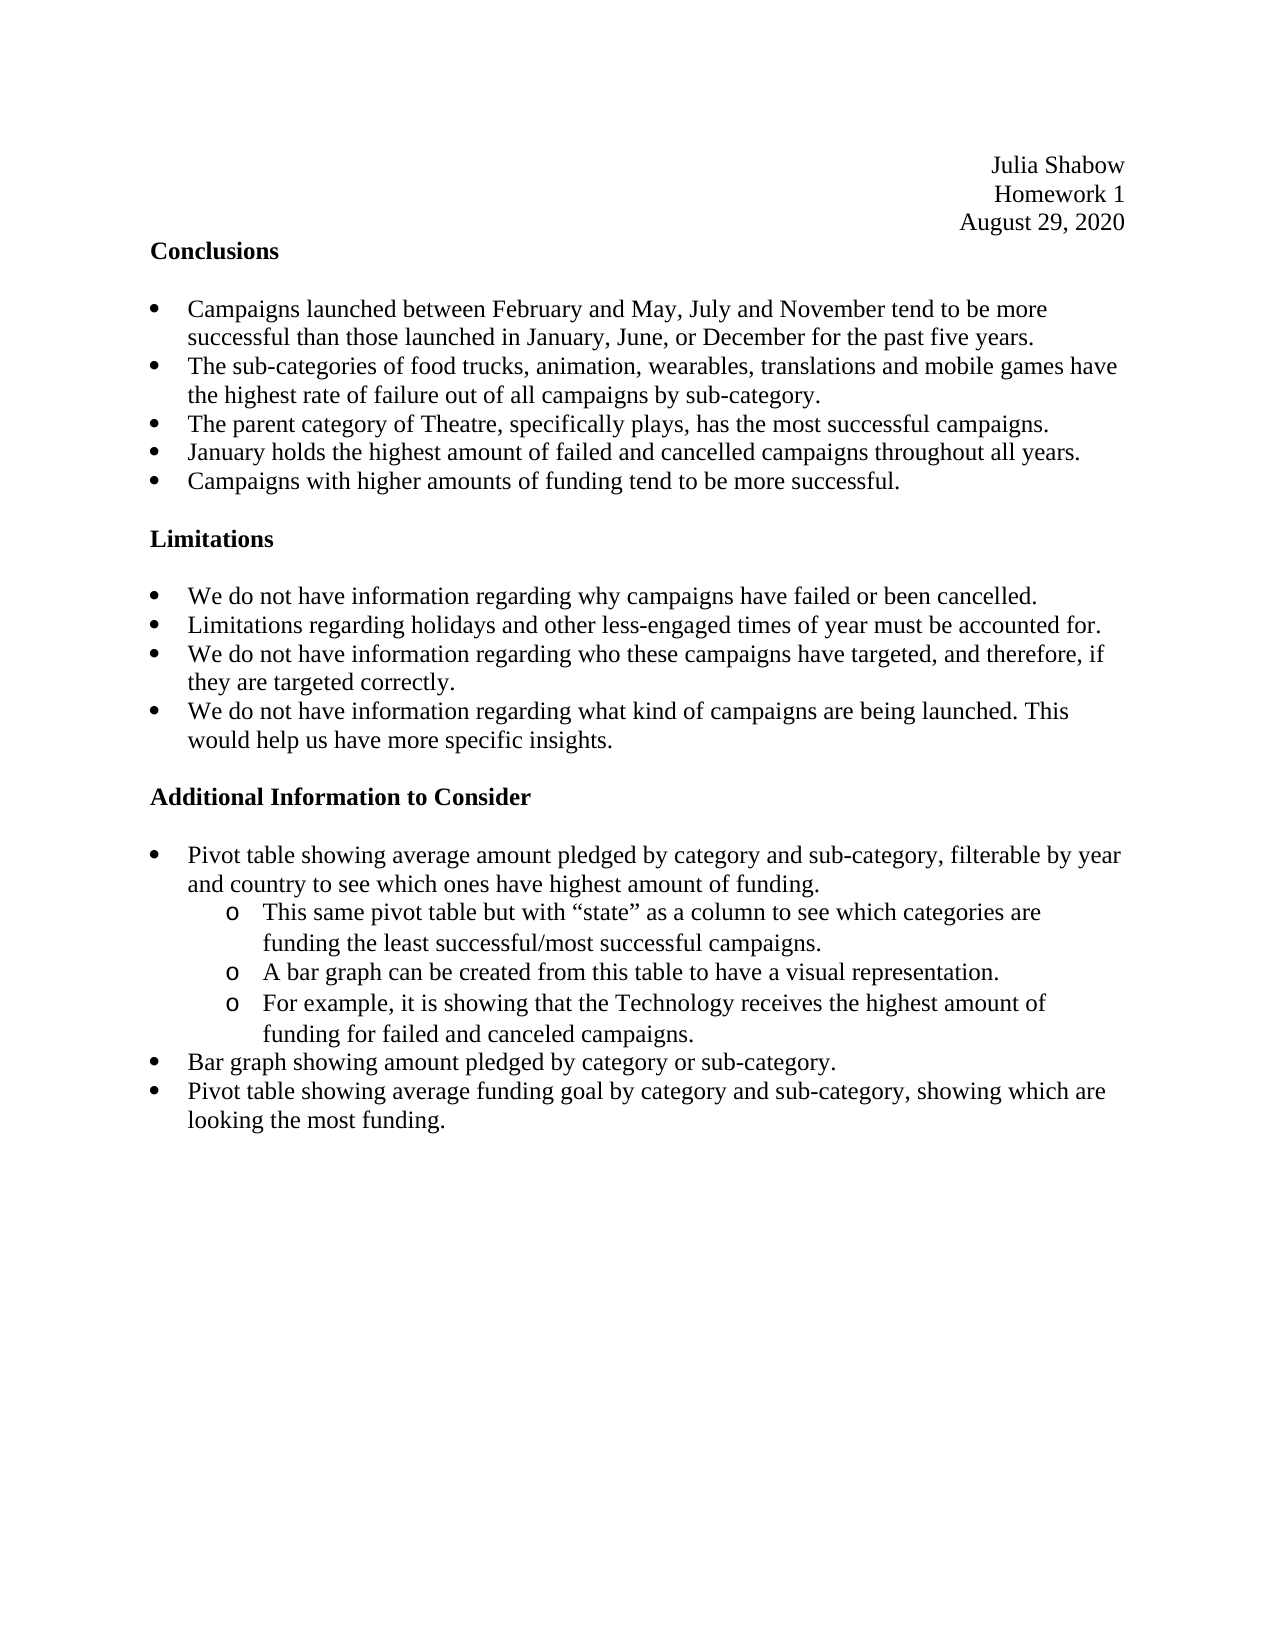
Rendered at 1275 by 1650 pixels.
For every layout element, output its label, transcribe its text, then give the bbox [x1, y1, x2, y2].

list We do not have information regarding what kind of campaigns are being launched. This would help us have more specific insights. [150, 696, 1125, 754]
text Additional Information to Consider [150, 782, 1125, 811]
list The sub-categories of food trucks, animation, wearables, translations and mobile games have the highest rate of failure out of all campaigns by sub-category. [150, 351, 1125, 409]
list January holds the highest amount of failed and cancelled campaigns throughout all years. [150, 437, 1125, 466]
text Julia Shabow [150, 150, 1125, 179]
list Bar graph showing amount pledged by category or sub-category. [150, 1047, 1125, 1076]
list Pivot table showing average amount pledged by category and sub-category, filterable by year and country to see which ones have highest amount of funding. [150, 840, 1125, 897]
list Campaigns with higher amounts of funding tend to be more successful. [150, 466, 1125, 495]
list A bar graph can be created from this table to have a visual representation. [225, 957, 1125, 988]
text August 29, 2020 [150, 207, 1125, 236]
text Limitations [150, 524, 1125, 552]
text Homework 1 [150, 179, 1125, 207]
list We do not have information regarding why campaigns have failed or been cancelled. [150, 581, 1125, 610]
list Campaigns launched between February and May, July and November tend to be more successful than those launched in January, June, or December for the past five years. [150, 294, 1125, 351]
list For example, it is showing that the Technology receives the highest amount of funding for failed and canceled campaigns. [225, 988, 1125, 1047]
list Pivot table showing average funding goal by category and sub-category, showing which are looking the most funding. [150, 1076, 1125, 1134]
list We do not have information regarding who these campaigns have targeted, and therefore, if they are targeted correctly. [150, 639, 1125, 696]
list Limitations regarding holidays and other less-engaged times of year must be accounted for. [150, 610, 1125, 639]
text Conclusions [150, 236, 1125, 265]
list This same pivot table but with “state” as a column to see which categories are funding the least successful/most successful campaigns. [225, 897, 1125, 957]
list The parent category of Theatre, specifically plays, has the most successful campaigns. [150, 409, 1125, 437]
